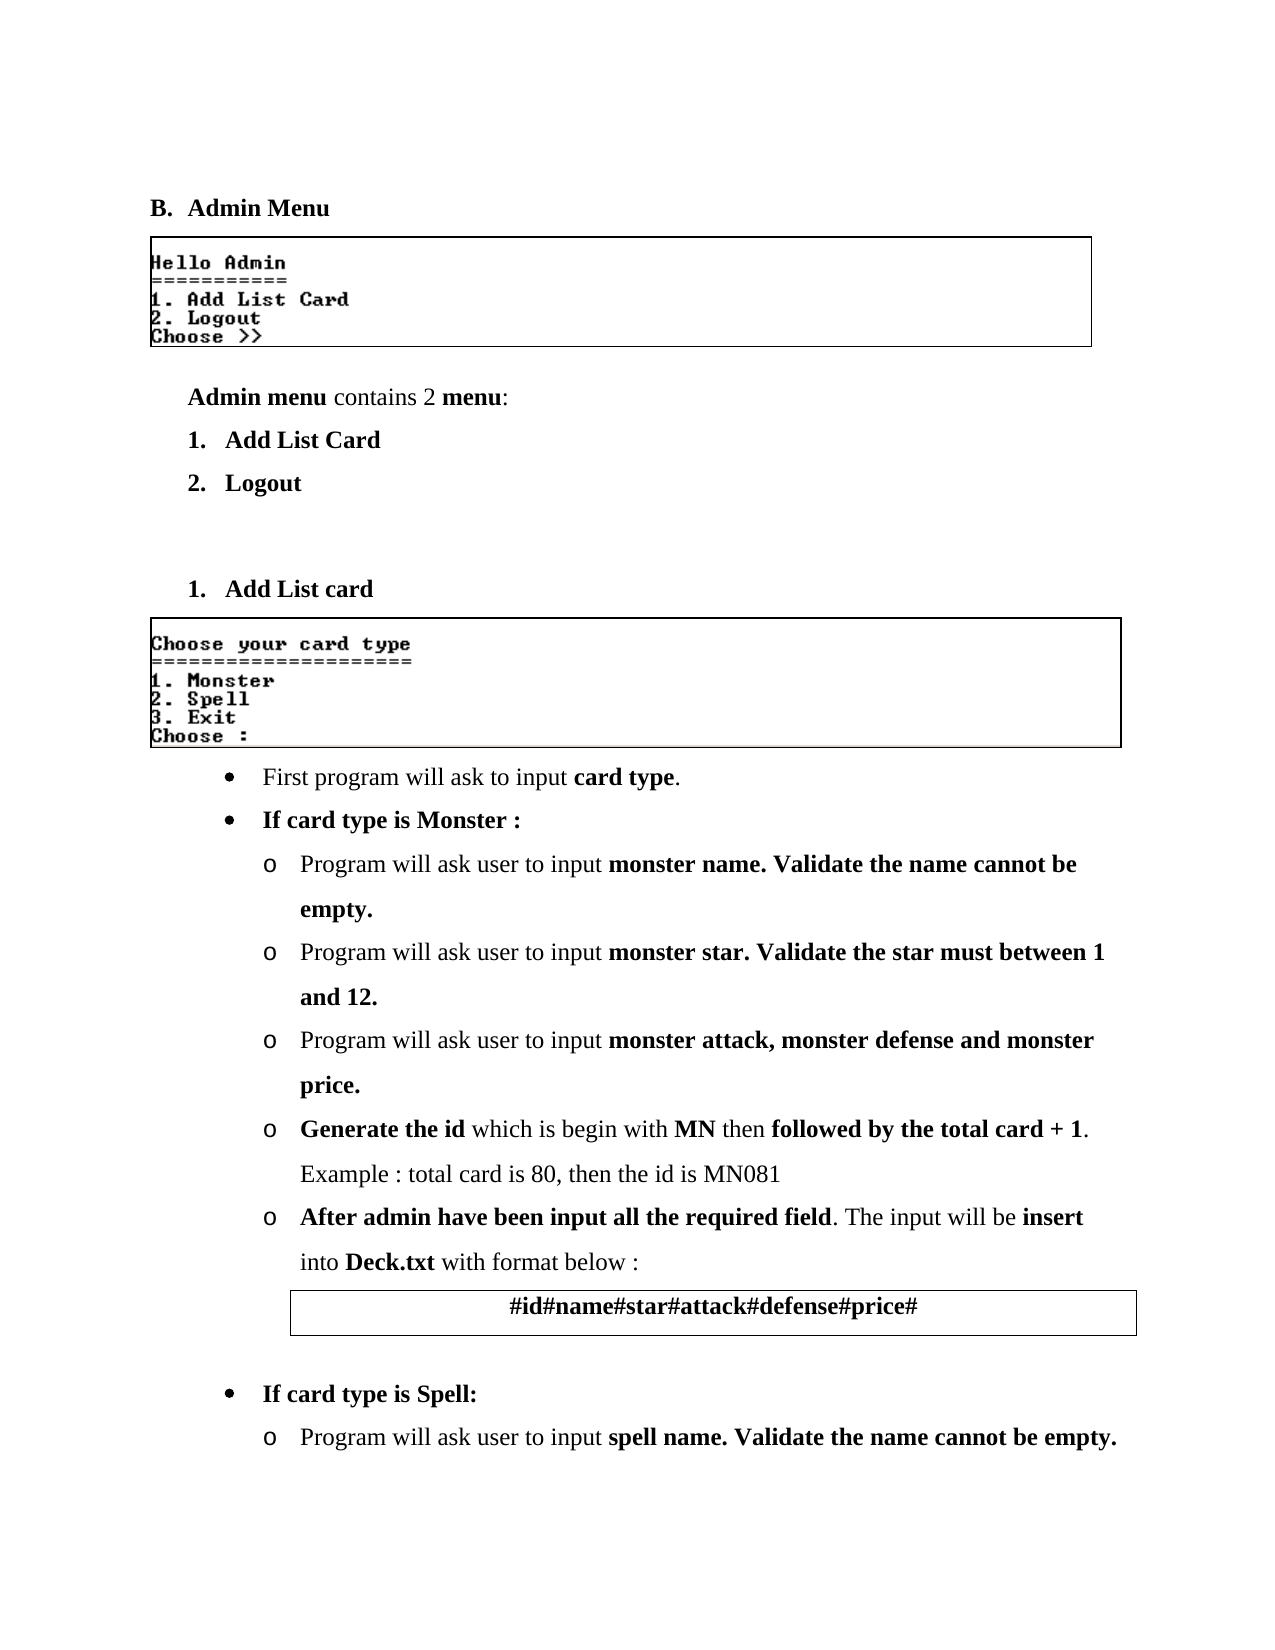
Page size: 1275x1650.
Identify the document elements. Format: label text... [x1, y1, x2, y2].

list Logout [187, 468, 1125, 497]
list Add List Card [187, 425, 1125, 454]
table_header #id#name#star#attack#defense#price# [291, 1291, 1136, 1334]
list Add List card [187, 574, 1125, 603]
picture [152, 238, 1091, 346]
list If card type is Monster : [225, 806, 1125, 834]
list First program will ask to input card type. [225, 762, 1125, 791]
list Program will ask user to input monster star. Validate the star must between 1 and 12. [262, 937, 1125, 1011]
list Program will ask user to input spell name. Validate the name cannot be empty. [262, 1422, 1125, 1453]
list If card type is Spell: [225, 1379, 1125, 1407]
list Admin menu contains 2 menu: [187, 382, 1125, 411]
list Generate the id which is begin with MN then followed by the total card + 1. Example : total card is 80, then the id is MN081 [262, 1114, 1125, 1188]
picture [152, 619, 1120, 747]
list Admin Menu [150, 193, 1125, 222]
list Program will ask user to input monster name. Validate the name cannot be empty. [262, 849, 1125, 923]
list After admin have been input all the required field. The input will be insert into Deck.txt with format below : [262, 1202, 1125, 1276]
list Program will ask user to input monster attack, monster defense and monster price. [262, 1025, 1125, 1099]
